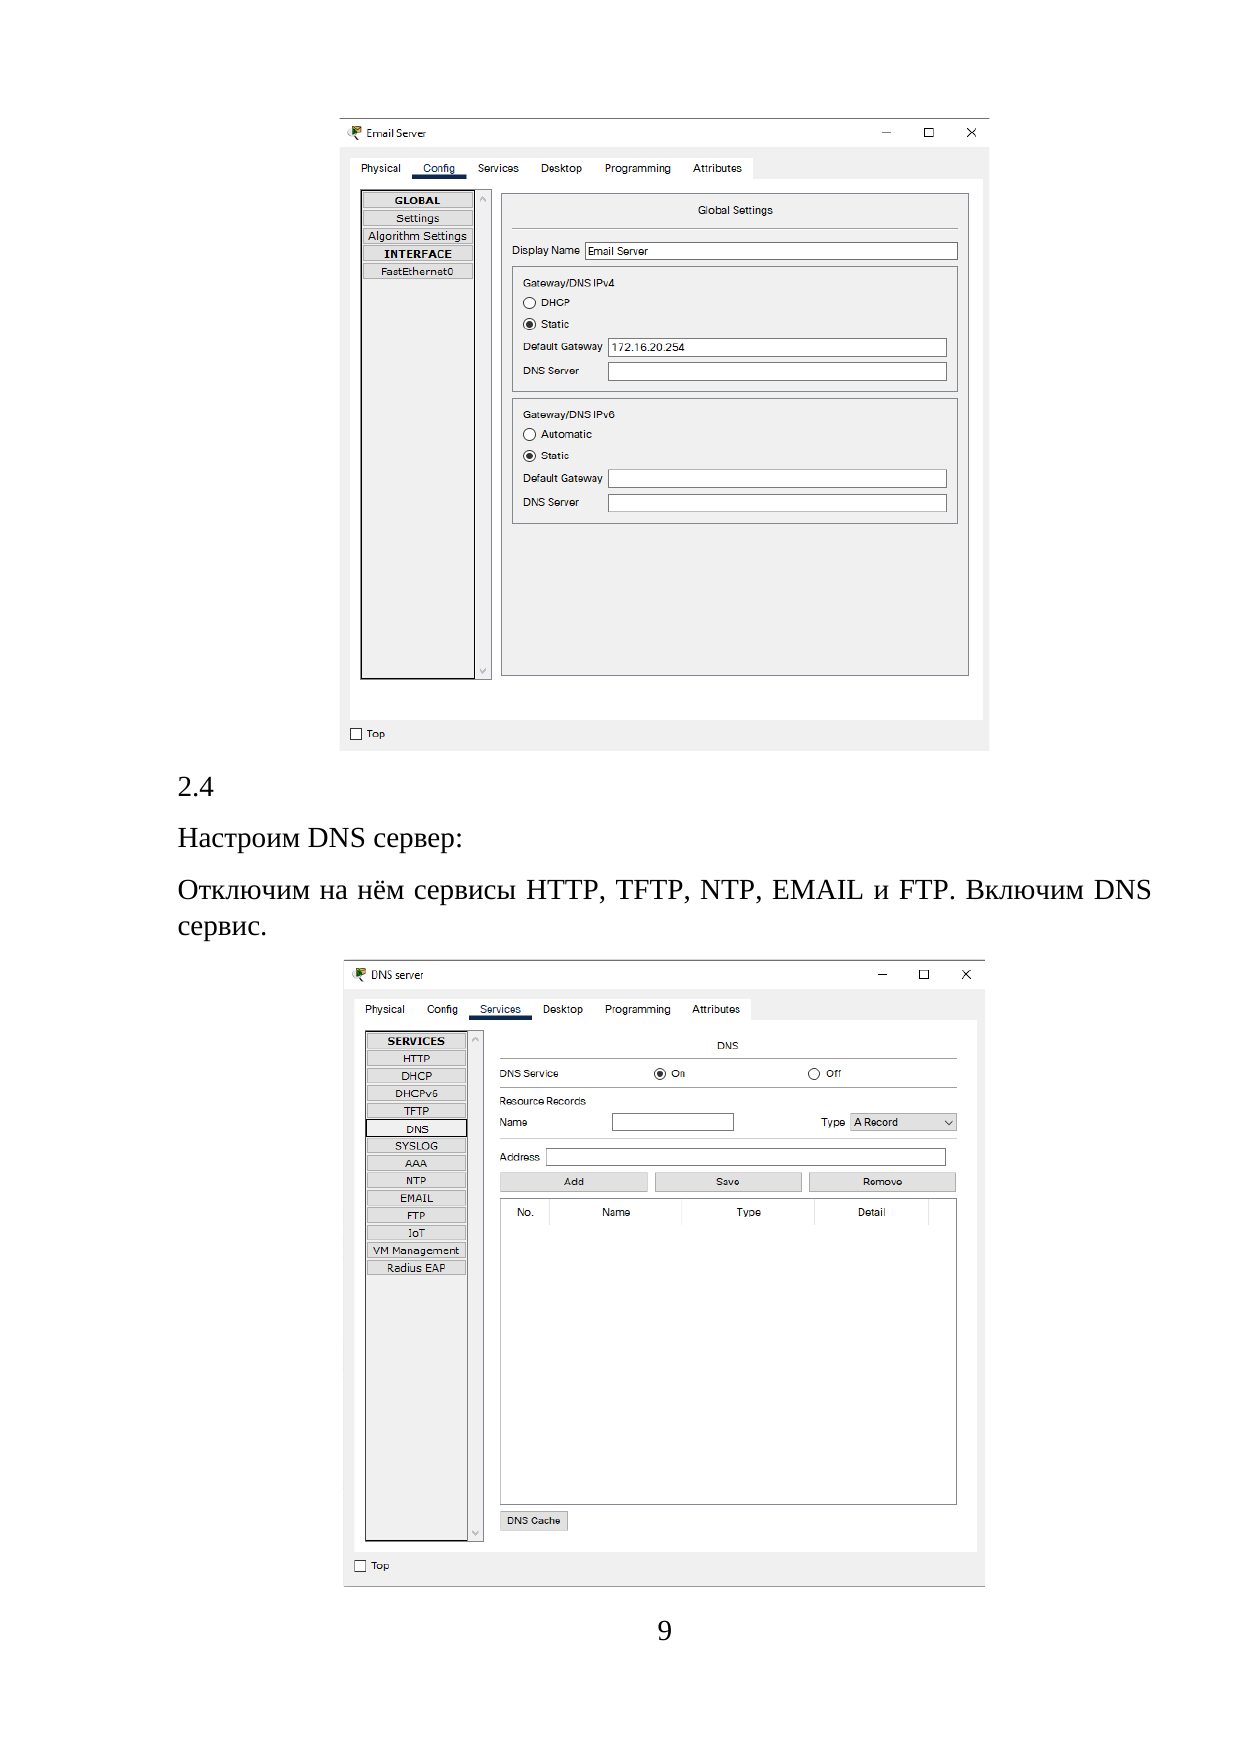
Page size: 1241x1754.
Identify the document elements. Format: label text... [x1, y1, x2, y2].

picture [343, 959, 985, 1587]
picture [339, 118, 990, 751]
text 2.4 [177, 769, 1152, 802]
text Настроим DNS сервер: [177, 821, 1152, 854]
text Отключим на нём сервисы HTTP, TFTP, NTP, EMAIL и FTP. Включим DNS сервис. [177, 872, 1152, 941]
